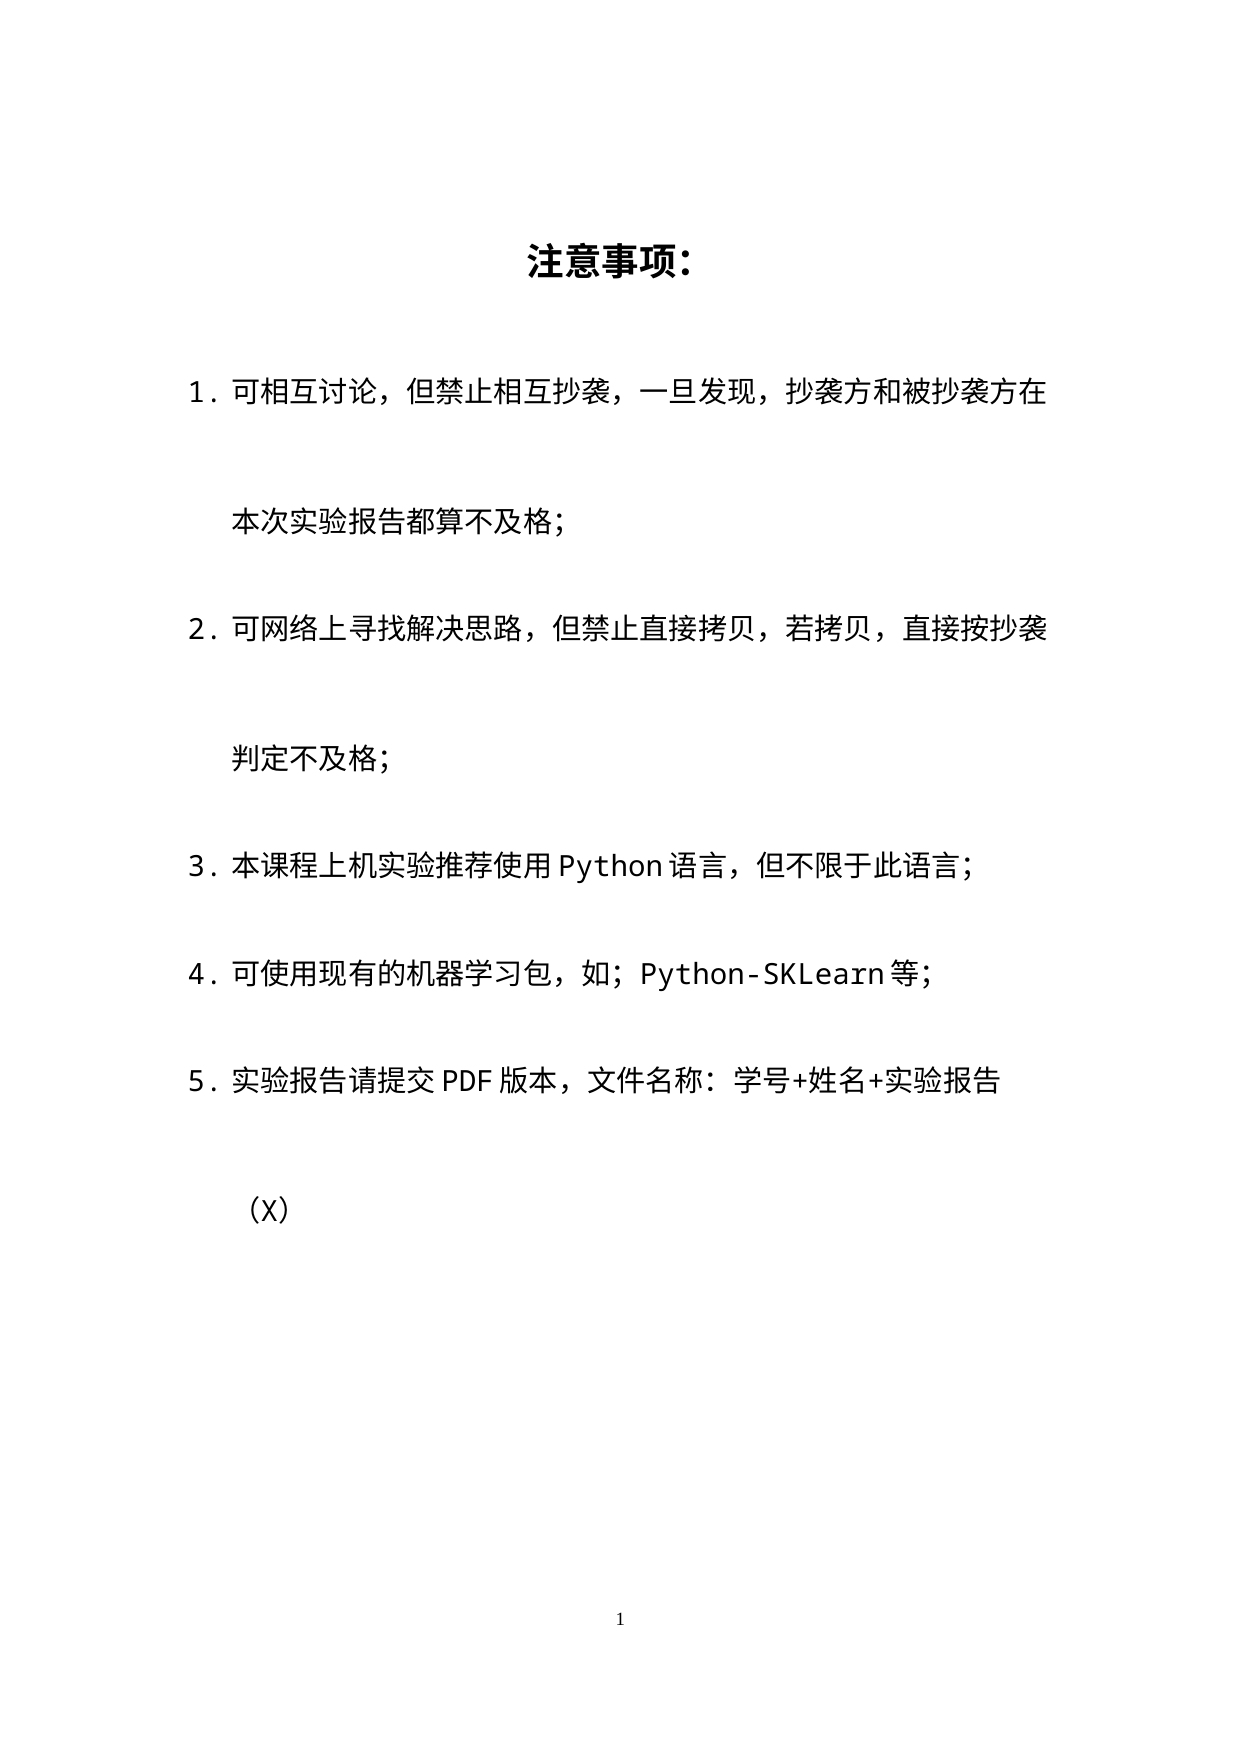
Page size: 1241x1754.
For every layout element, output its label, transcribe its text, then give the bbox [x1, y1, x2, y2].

text 注意事项： [187, 227, 1053, 292]
list 可使用现有的机器学习包，如；Python-SKLearn等； [187, 939, 1053, 1004]
list 实验报告请提交PDF版本，文件名称：学号+姓名+实验报告（X） [187, 1046, 1053, 1241]
list 可网络上寻找解决思路，但禁止直接拷贝，若拷贝，直接按抄袭判定不及格； [187, 594, 1053, 789]
list 本课程上机实验推荐使用Python语言，但不限于此语言； [187, 832, 1053, 897]
list 可相互讨论，但禁止相互抄袭，一旦发现，抄袭方和被抄袭方在本次实验报告都算不及格； [187, 357, 1053, 552]
